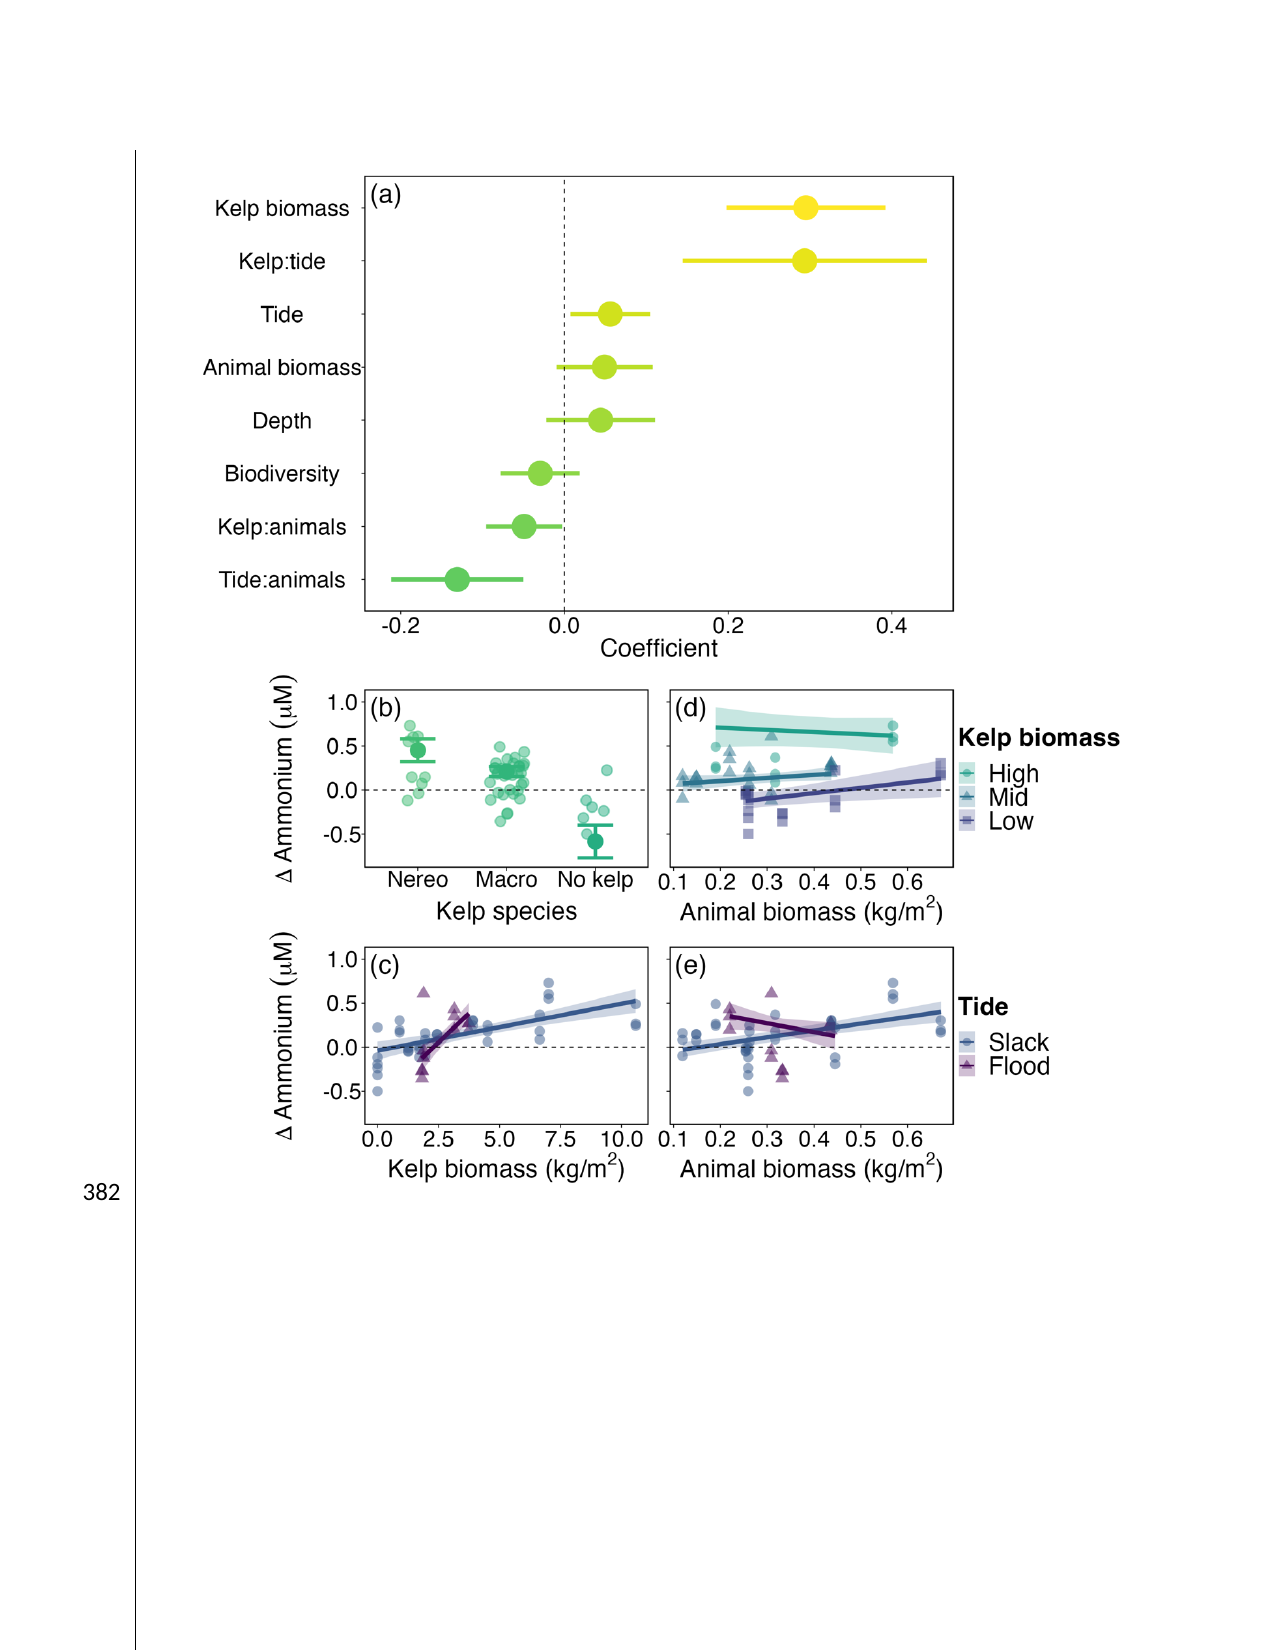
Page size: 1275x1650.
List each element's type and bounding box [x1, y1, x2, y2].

picture [150, 150, 1125, 1200]
